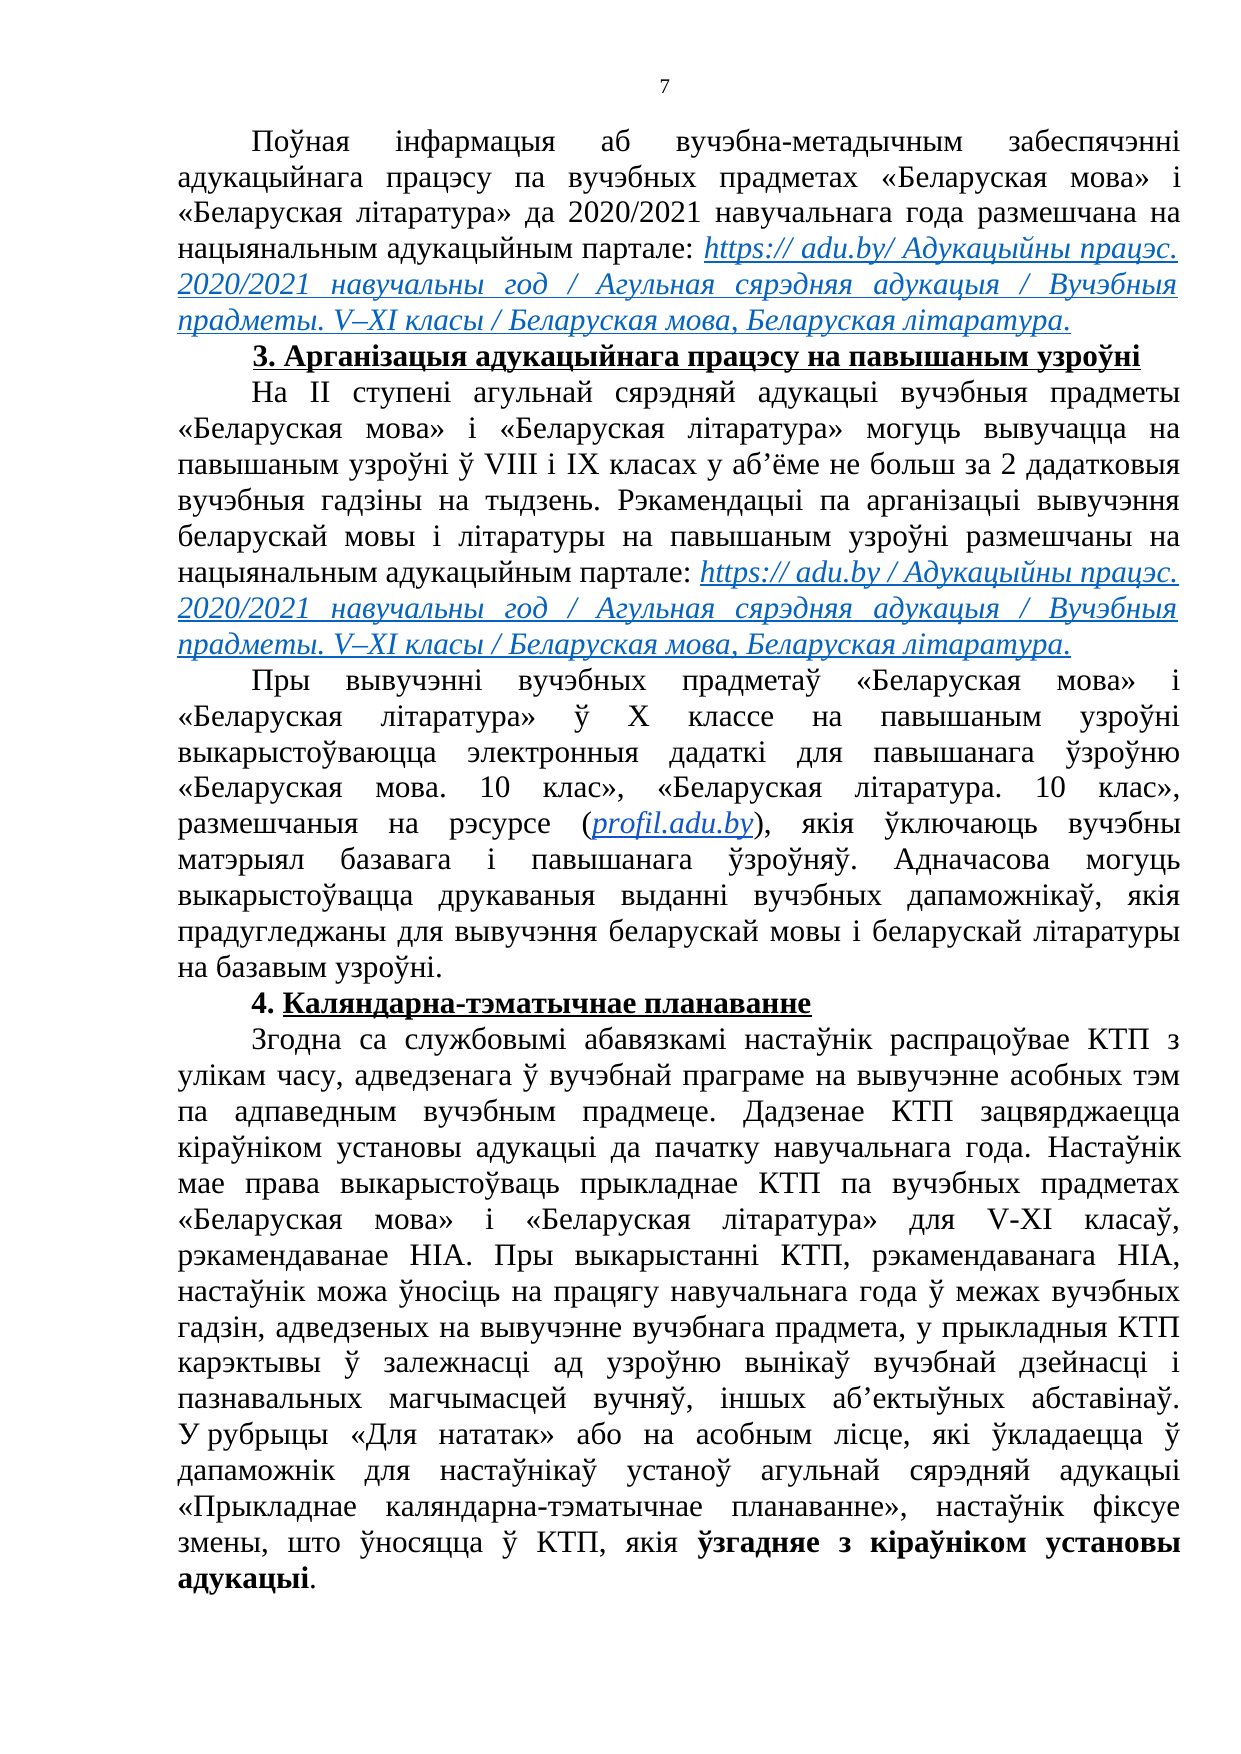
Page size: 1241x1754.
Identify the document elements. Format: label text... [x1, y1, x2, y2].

text Пры вывучэнні вучэбных прадметаў «Беларуская мова» і «Беларуская літаратура» ў X классе на павышаным узроўні выкарыстоўваюцца электронныя дадаткі для павышанага ўзроўню «Беларуская мова. 10 клас», «Беларуская літаратура. 10 клас», размешчаныя на рэсурсе (profil.adu.by), якія ўключаюць вучэбны матэрыял базавага і павышанага ўзроўняў. Адначасова могуць выкарыстоўвацца друкаваныя выданні вучэбных дапаможнікаў, якія прадугледжаны для вывучэння беларускай мовы і беларускай літаратуры на базавым узроўні. [177, 661, 1181, 984]
text 3. Арганізацыя адукацыйнага працэсу на павышаным узроўні [177, 337, 1181, 373]
text Згодна са службовымі абавязкамі настаўнік распрацоўвае КТП з улікам часу, адведзенага ў вучэбнай праграме на вывучэнне асобных тэм па адпаведным вучэбным прадмеце. Дадзенае КТП зацвярджаецца кіраўніком установы адукацыі да пачатку навучальнага года. Настаўнік мае права выкарыстоўваць прыкладнае КТП па вучэбных прадметах «Беларуская мова» і «Беларуская літаратура» для V-XI класаў, рэкамендаванае НІА. Пры выкарыстанні КТП, рэкамендаванага НІА, настаўнік можа ўносіць на працягу навучальнага года ў межах вучэбных гадзін, адведзеных на вывучэнне вучэбнага прадмета, у прыкладныя КТП карэктывы ў залежнасці ад узроўню вынікаў вучэбнай дзейнасці і пазнавальных магчымасцей вучняў, іншых аб’ектыўных абставінаў. У рубрыцы «Для нататак» або на асобным лісце, які ўкладаецца ў дапаможнік для настаўнікаў устаноў агульнай сярэдняй адукацыі «Прыкладнае каляндарна-тэматычнае планаванне», настаўнік фіксуе змены, што ўносяцца ў КТП, якія ўзгадняе з кіраўніком установы адукацыі. [177, 1020, 1181, 1595]
text 4. Каляндарна-тэматычнае планаванне [177, 984, 1181, 1020]
text Поўная інфармацыя аб вучэбна-метадычным забеспячэнні адукацыйнага працэсу па вучэбных прадметах «Беларуская мова» і «Беларуская літаратура» да 2020/2021 навучальнага года размешчана на нацыянальным адукацыйным партале: https:// adu.by/ Адукацыйны працэс. 2020/2021 навучальны год / Агульная сярэдняя адукацыя / Вучэбныя прадметы. V–XI класы / Беларуская мова, Беларуская літаратура. [177, 122, 1181, 337]
text На ІІ ступені агульнай сярэдняй адукацыі вучэбныя прадметы «Беларуская мова» і «Беларуская літаратура» могуць вывучацца на павышаным узроўні ў VIII і IX класах у аб’ёме не больш за 2 дадатковыя вучэбныя гадзіны на тыдзень. Рэкамендацыі па арганізацыі вывучэння беларускай мовы і літаратуры на павышаным узроўні размешчаны на нацыянальным адукацыйным партале: https:// adu.by / Адукацыйны працэс. 2020/2021 навучальны год / Агульная сярэдняя адукацыя / Вучэбныя прадметы. V–XI класы / Беларуская мова, Беларуская літаратура. [177, 373, 1181, 661]
